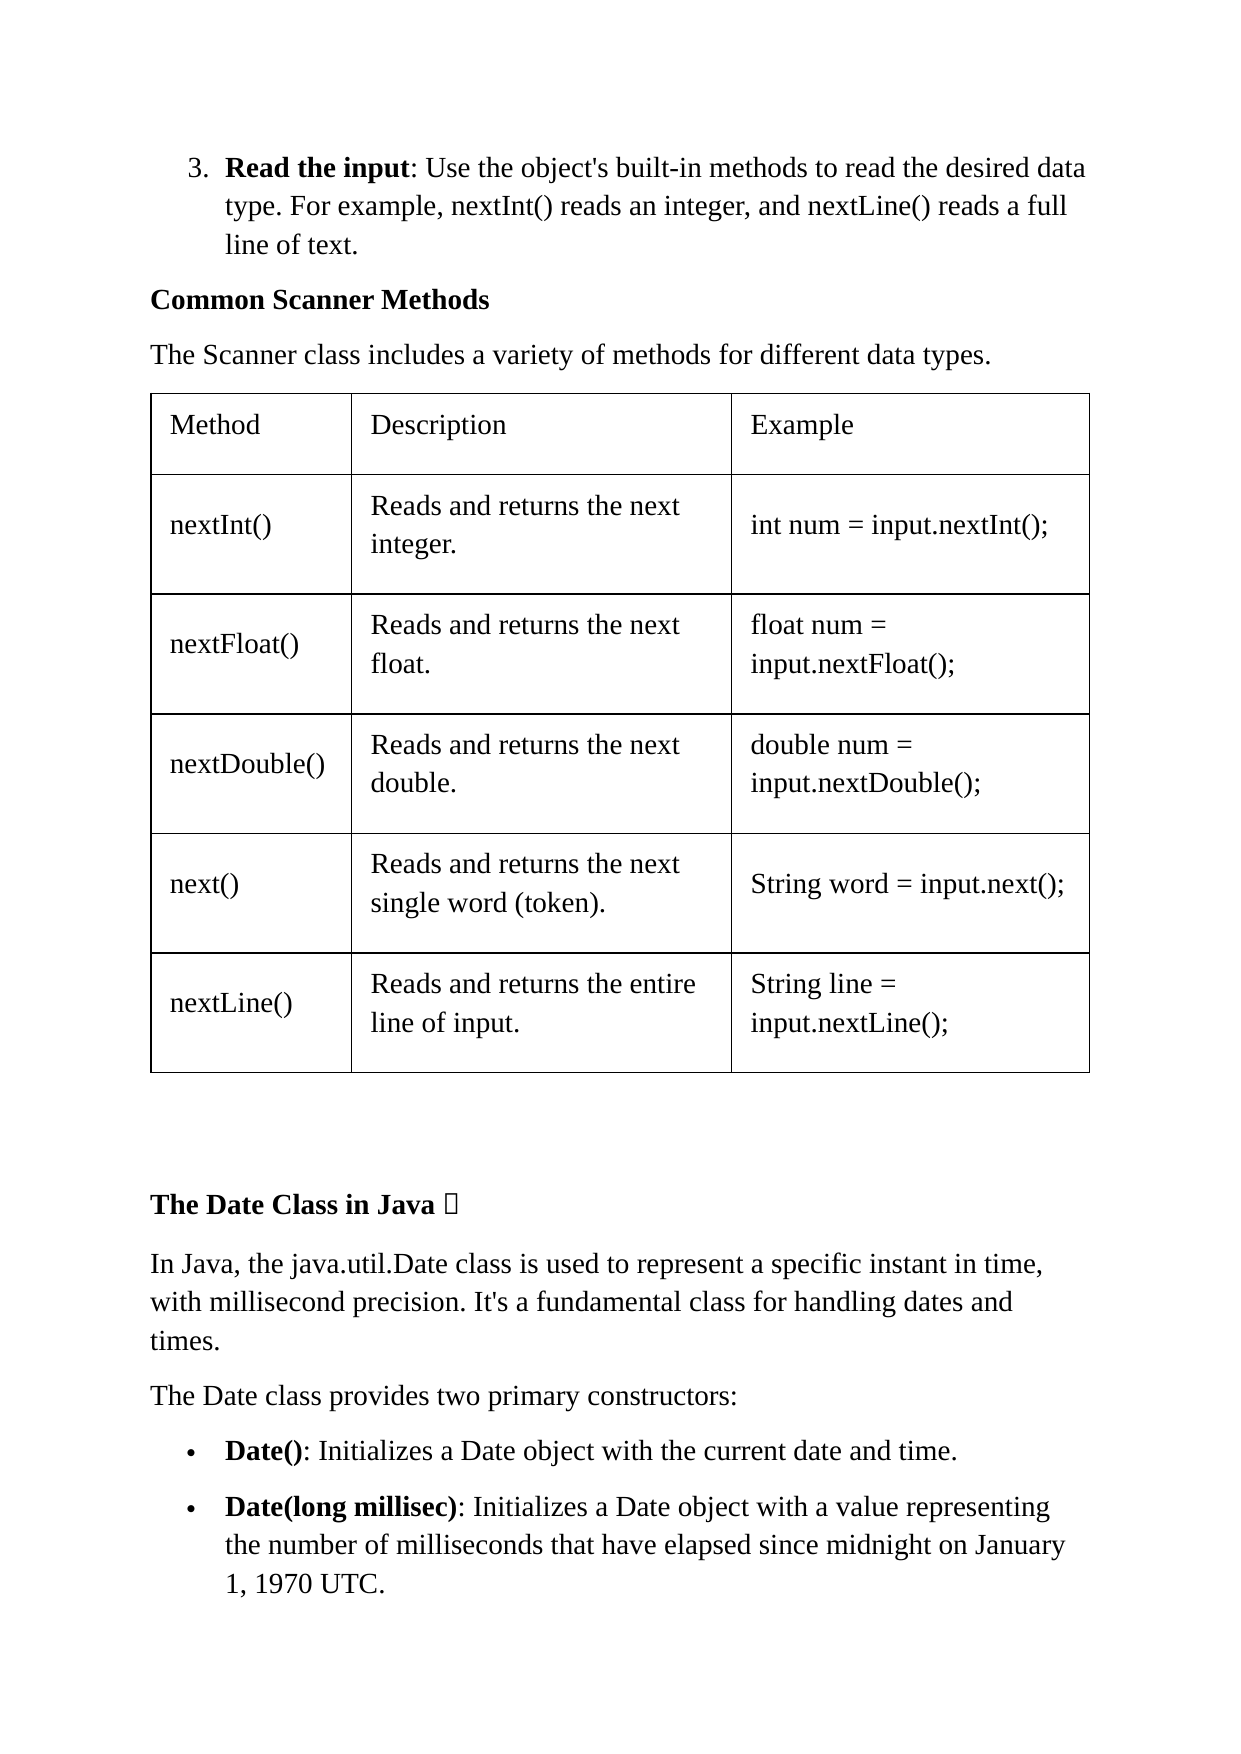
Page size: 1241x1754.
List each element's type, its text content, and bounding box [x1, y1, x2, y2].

table_cell double num = input.nextDouble(); [732, 715, 1089, 832]
table_cell nextInt() [152, 475, 351, 593]
table_cell nextDouble() [152, 715, 351, 832]
table_header Example [732, 394, 1089, 474]
table_cell float num = input.nextFloat(); [732, 595, 1089, 713]
table_cell String line = input.nextLine(); [732, 954, 1089, 1072]
table_cell Reads and returns the next float. [352, 595, 731, 713]
text The Scanner class includes a variety of methods for different data types. [150, 337, 1090, 371]
table_cell int num = input.nextInt(); [732, 475, 1089, 593]
table_cell Reads and returns the next integer. [352, 475, 731, 593]
table_cell nextLine() [152, 954, 351, 1072]
table_cell next() [152, 834, 351, 952]
text The Date class provides two primary constructors: [150, 1378, 1090, 1412]
list Read the input: Use the object's built-in methods to read the desired data type. For example, nextInt() reads an integer, and nextLine() reads a full line of text. [187, 150, 1090, 261]
list Date(): Initializes a Date object with the current date and time. [187, 1433, 1090, 1467]
table_header Description [352, 394, 731, 474]
table_cell Reads and returns the next single word (token). [352, 834, 731, 952]
table_cell Reads and returns the entire line of input. [352, 954, 731, 1072]
text Common Scanner Methods [150, 282, 1090, 316]
table_cell String word = input.next(); [732, 834, 1089, 952]
table_cell Reads and returns the next double. [352, 715, 731, 832]
list Date(long millisec): Initializes a Date object with a value representing the number of milliseconds that have elapsed since midnight on January 1, 1970 UTC. [187, 1489, 1090, 1599]
table_header Method [152, 394, 351, 474]
table_cell nextFloat() [152, 595, 351, 713]
text The Date Class in Java 📅 [150, 1184, 1090, 1223]
text In Java, the java.util.Date class is used to represent a specific instant in time, with millisecond precision. It's a fundamental class for handling dates and times. [150, 1246, 1090, 1357]
